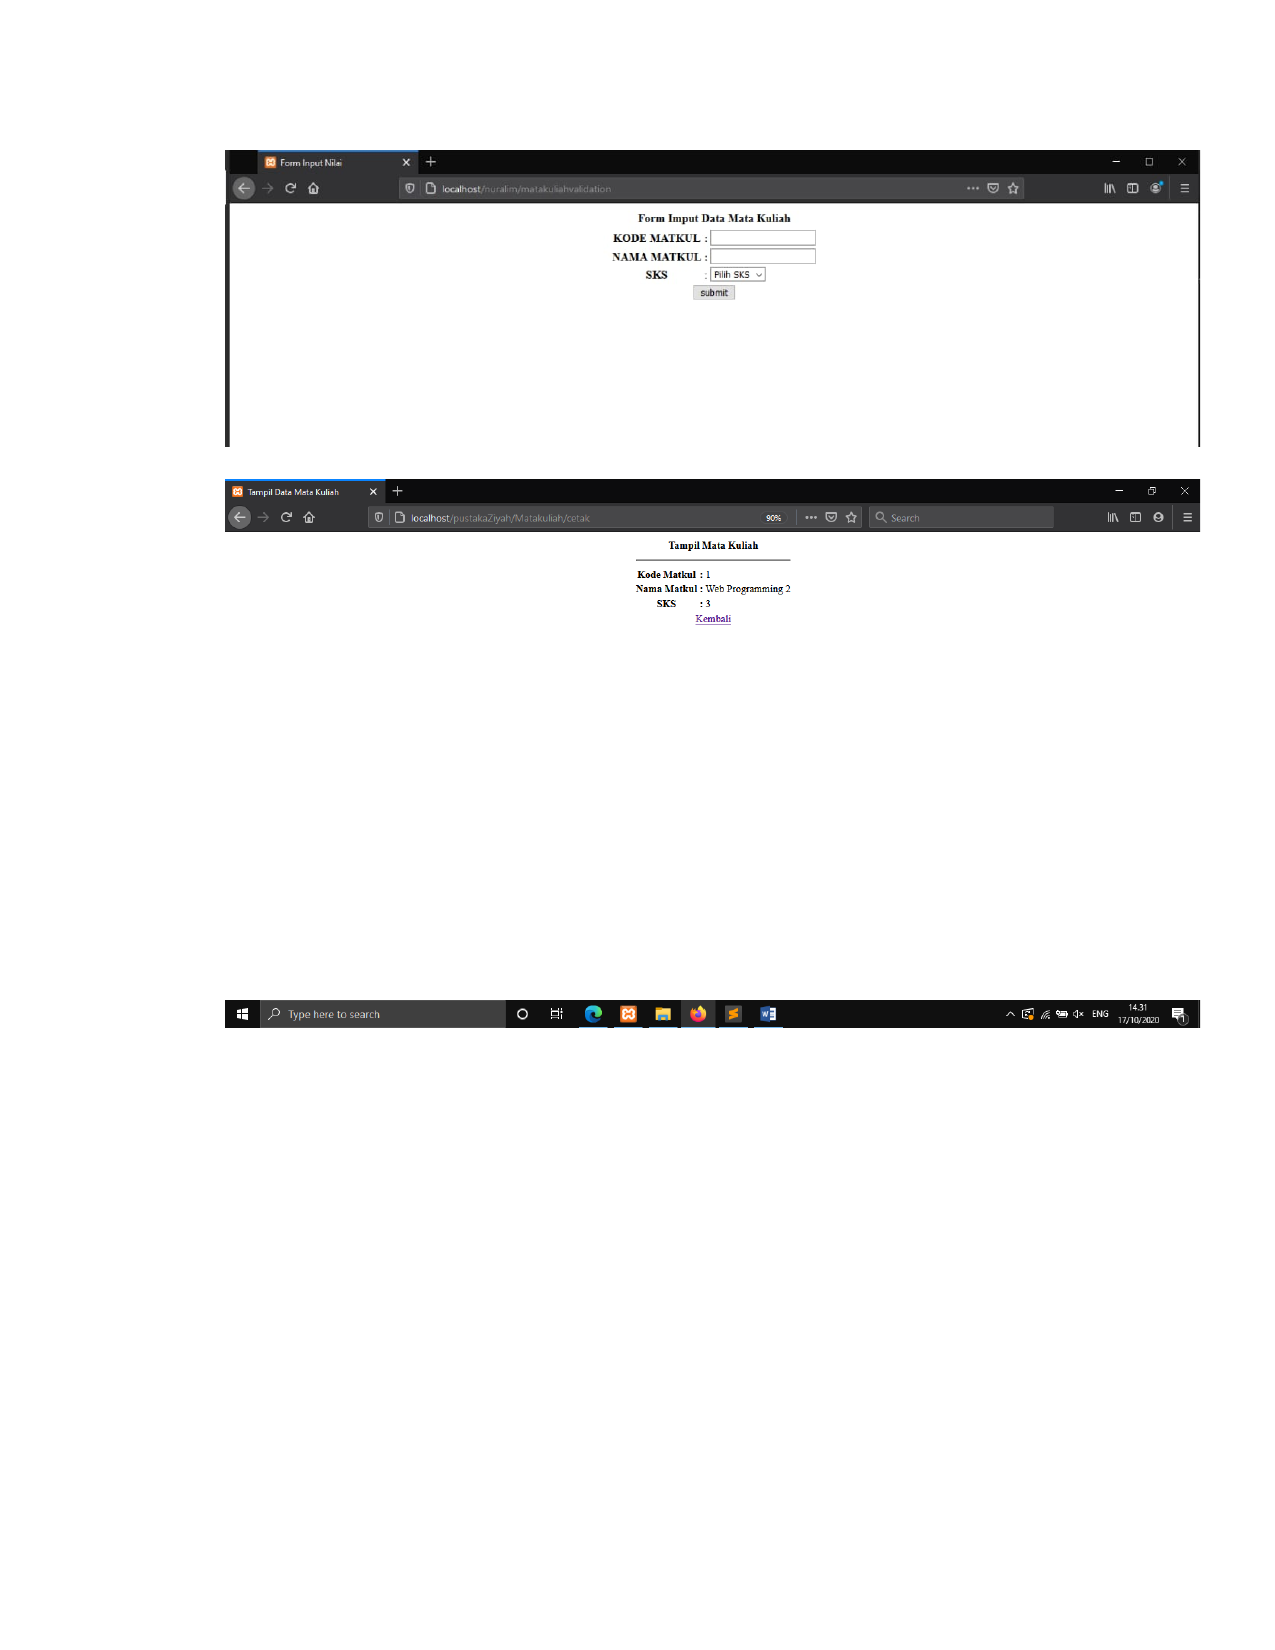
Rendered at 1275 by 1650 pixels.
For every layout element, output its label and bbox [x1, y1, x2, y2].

picture [225, 479, 1200, 1028]
picture [225, 150, 1200, 447]
